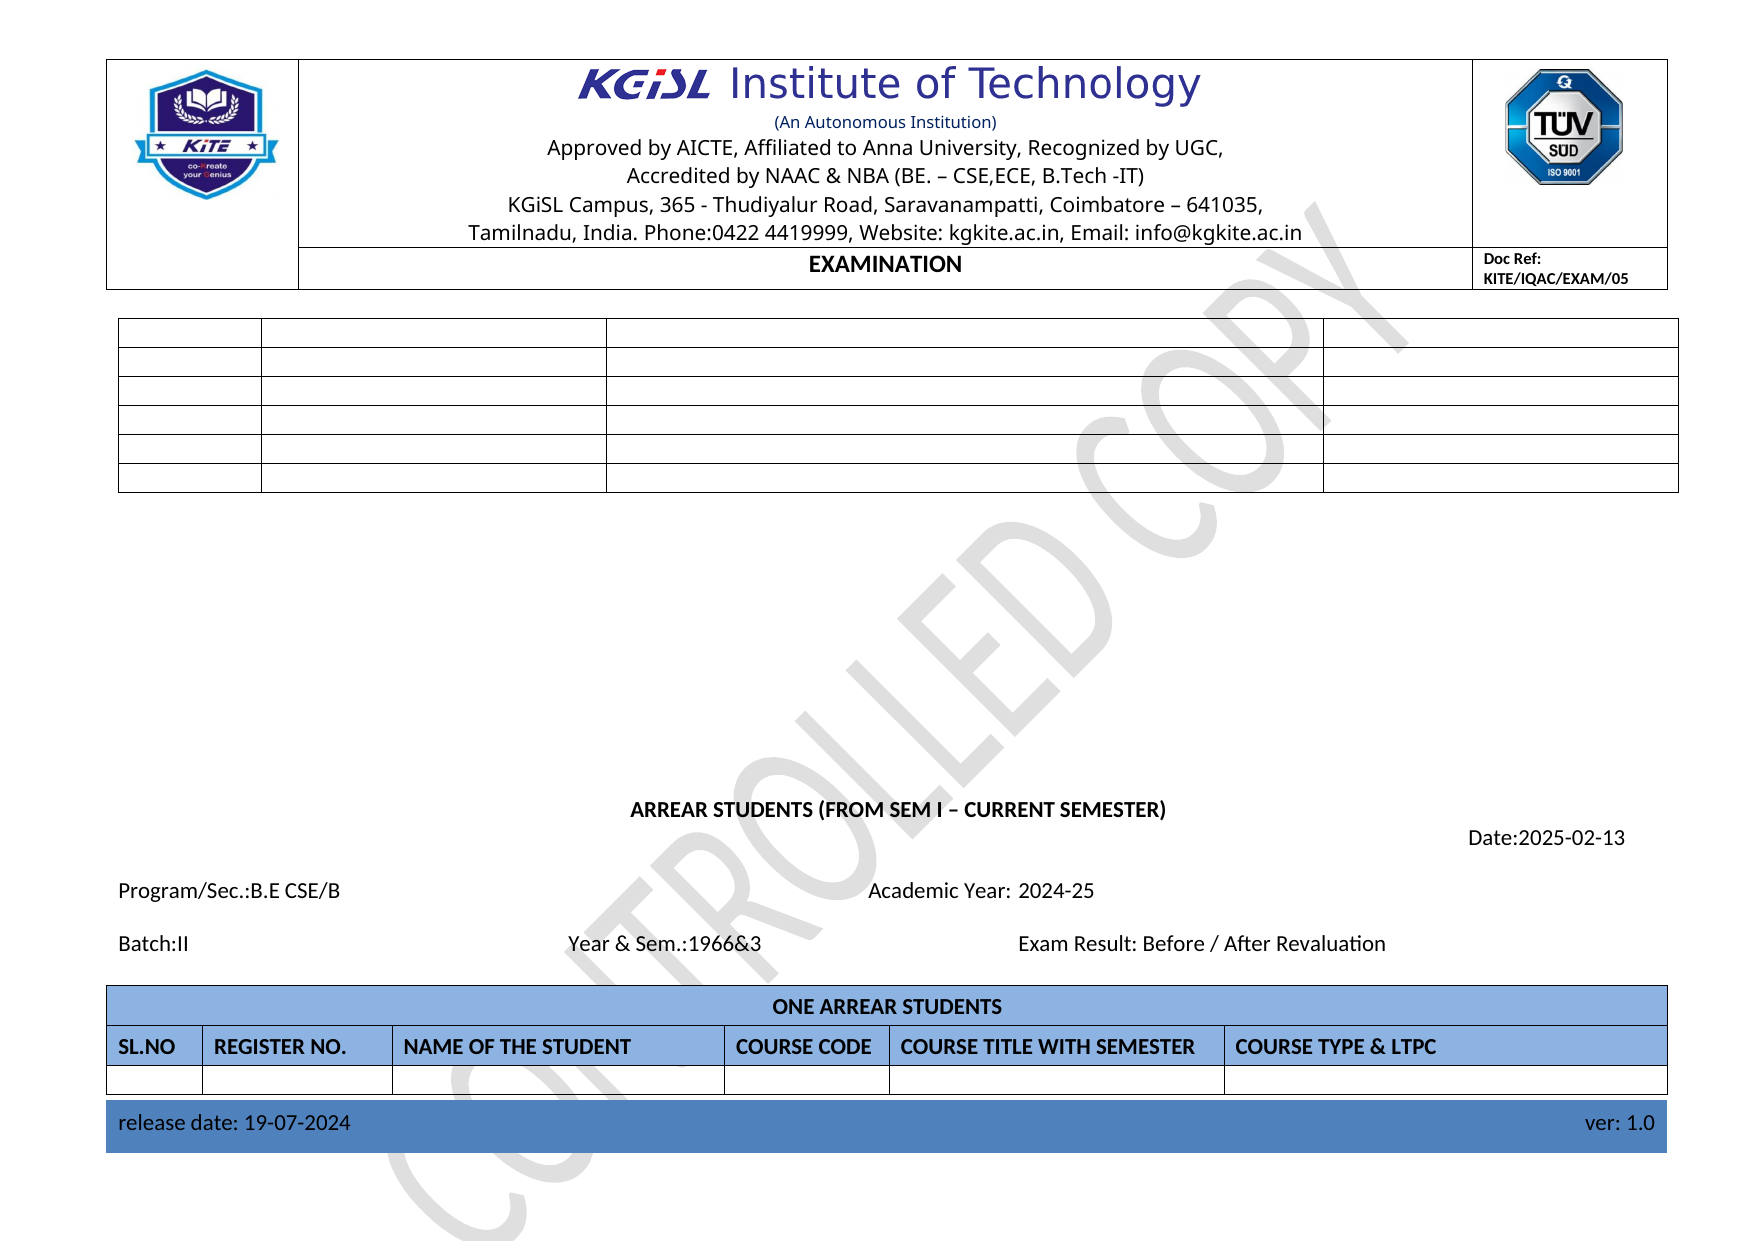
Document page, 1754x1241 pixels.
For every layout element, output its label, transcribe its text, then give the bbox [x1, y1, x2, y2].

table_cell [1225, 1066, 1667, 1094]
table_cell [890, 1066, 1224, 1094]
table_cell [262, 319, 606, 347]
table_cell COURSE TITLE WITH SEMESTER [890, 1026, 1224, 1065]
picture [560, 60, 1216, 111]
table_cell [203, 1066, 392, 1094]
table_cell COURSE CODE [725, 1026, 889, 1065]
table_cell [119, 348, 261, 376]
table_cell [1324, 435, 1678, 463]
table_cell [1324, 406, 1678, 434]
table_cell [1324, 319, 1678, 347]
table_cell [607, 406, 1323, 434]
table_cell [107, 1066, 202, 1094]
table_cell COURSE TYPE & LTPC [1225, 1026, 1667, 1065]
picture [131, 68, 280, 200]
table_cell [607, 464, 1323, 492]
text Batch:II Year & Sem.:1966&3 Exam Result: Before / After Revaluation [118, 929, 1679, 957]
table_cell [262, 348, 606, 376]
table_cell REGISTER NO. [203, 1026, 392, 1065]
table_cell [119, 319, 261, 347]
table_cell [262, 435, 606, 463]
table_cell [119, 377, 261, 405]
table_header ONE ARREAR STUDENTS [107, 986, 1667, 1025]
table_cell [607, 319, 1323, 347]
table_cell [607, 348, 1323, 376]
table_cell [119, 435, 261, 463]
table_cell [119, 464, 261, 492]
table_cell [1324, 377, 1678, 405]
table_cell SL.NO [107, 1026, 202, 1065]
table_cell [1324, 348, 1678, 376]
text Program/Sec.:B.E CSE/B Academic Year: 2024-25 [118, 876, 1679, 904]
table_cell [262, 464, 606, 492]
picture [1505, 69, 1623, 185]
table_cell [607, 435, 1323, 463]
table_cell [262, 406, 606, 434]
text ARREAR STUDENTS (FROM SEM I – CURRENT SEMESTER) [118, 795, 1679, 823]
table_cell [119, 406, 261, 434]
table_cell [1324, 464, 1678, 492]
table_cell [725, 1066, 889, 1094]
text Date:2025-02-13 [1431, 823, 1679, 851]
table_cell [262, 377, 606, 405]
table_cell [607, 377, 1323, 405]
table_cell [393, 1066, 724, 1094]
table_cell NAME OF THE STUDENT [393, 1026, 724, 1065]
